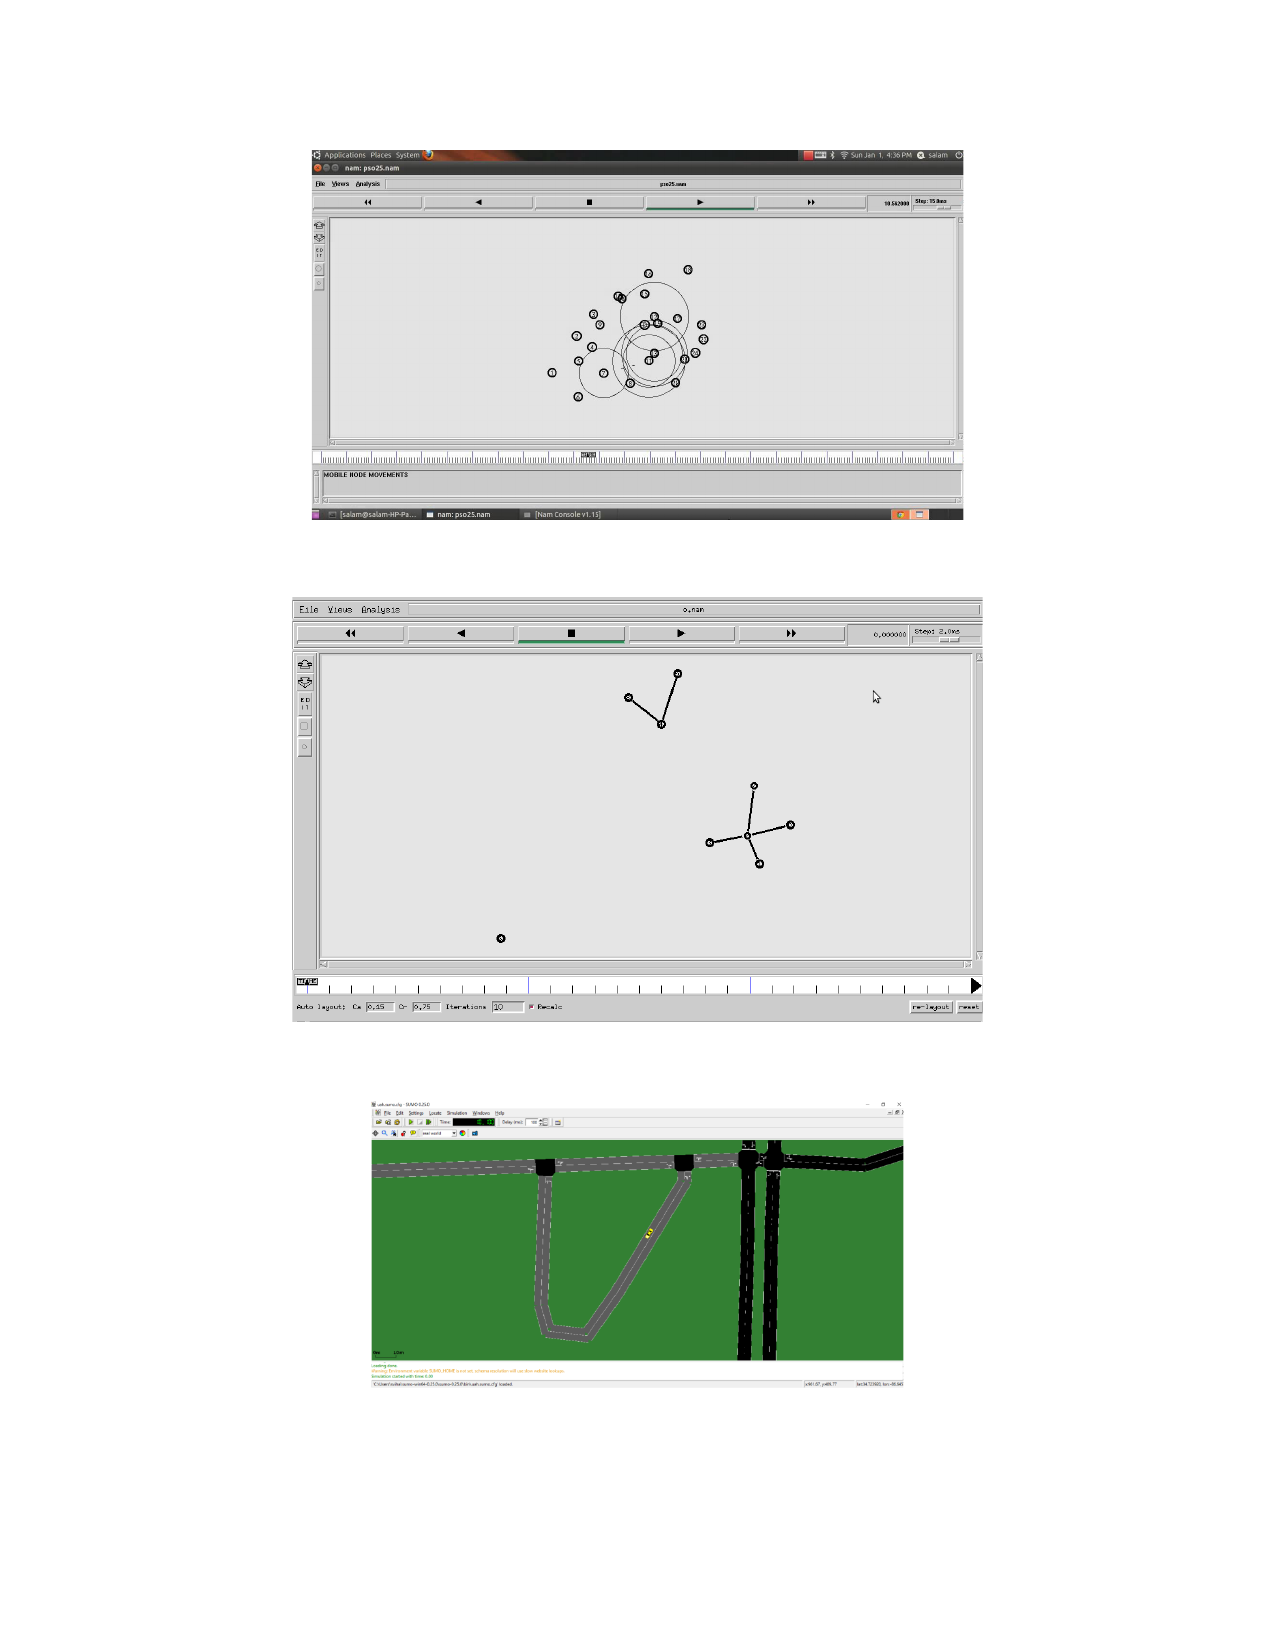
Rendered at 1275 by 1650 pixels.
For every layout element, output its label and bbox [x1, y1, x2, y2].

picture [371, 1100, 904, 1388]
picture [292, 597, 983, 1022]
picture [311, 150, 964, 520]
